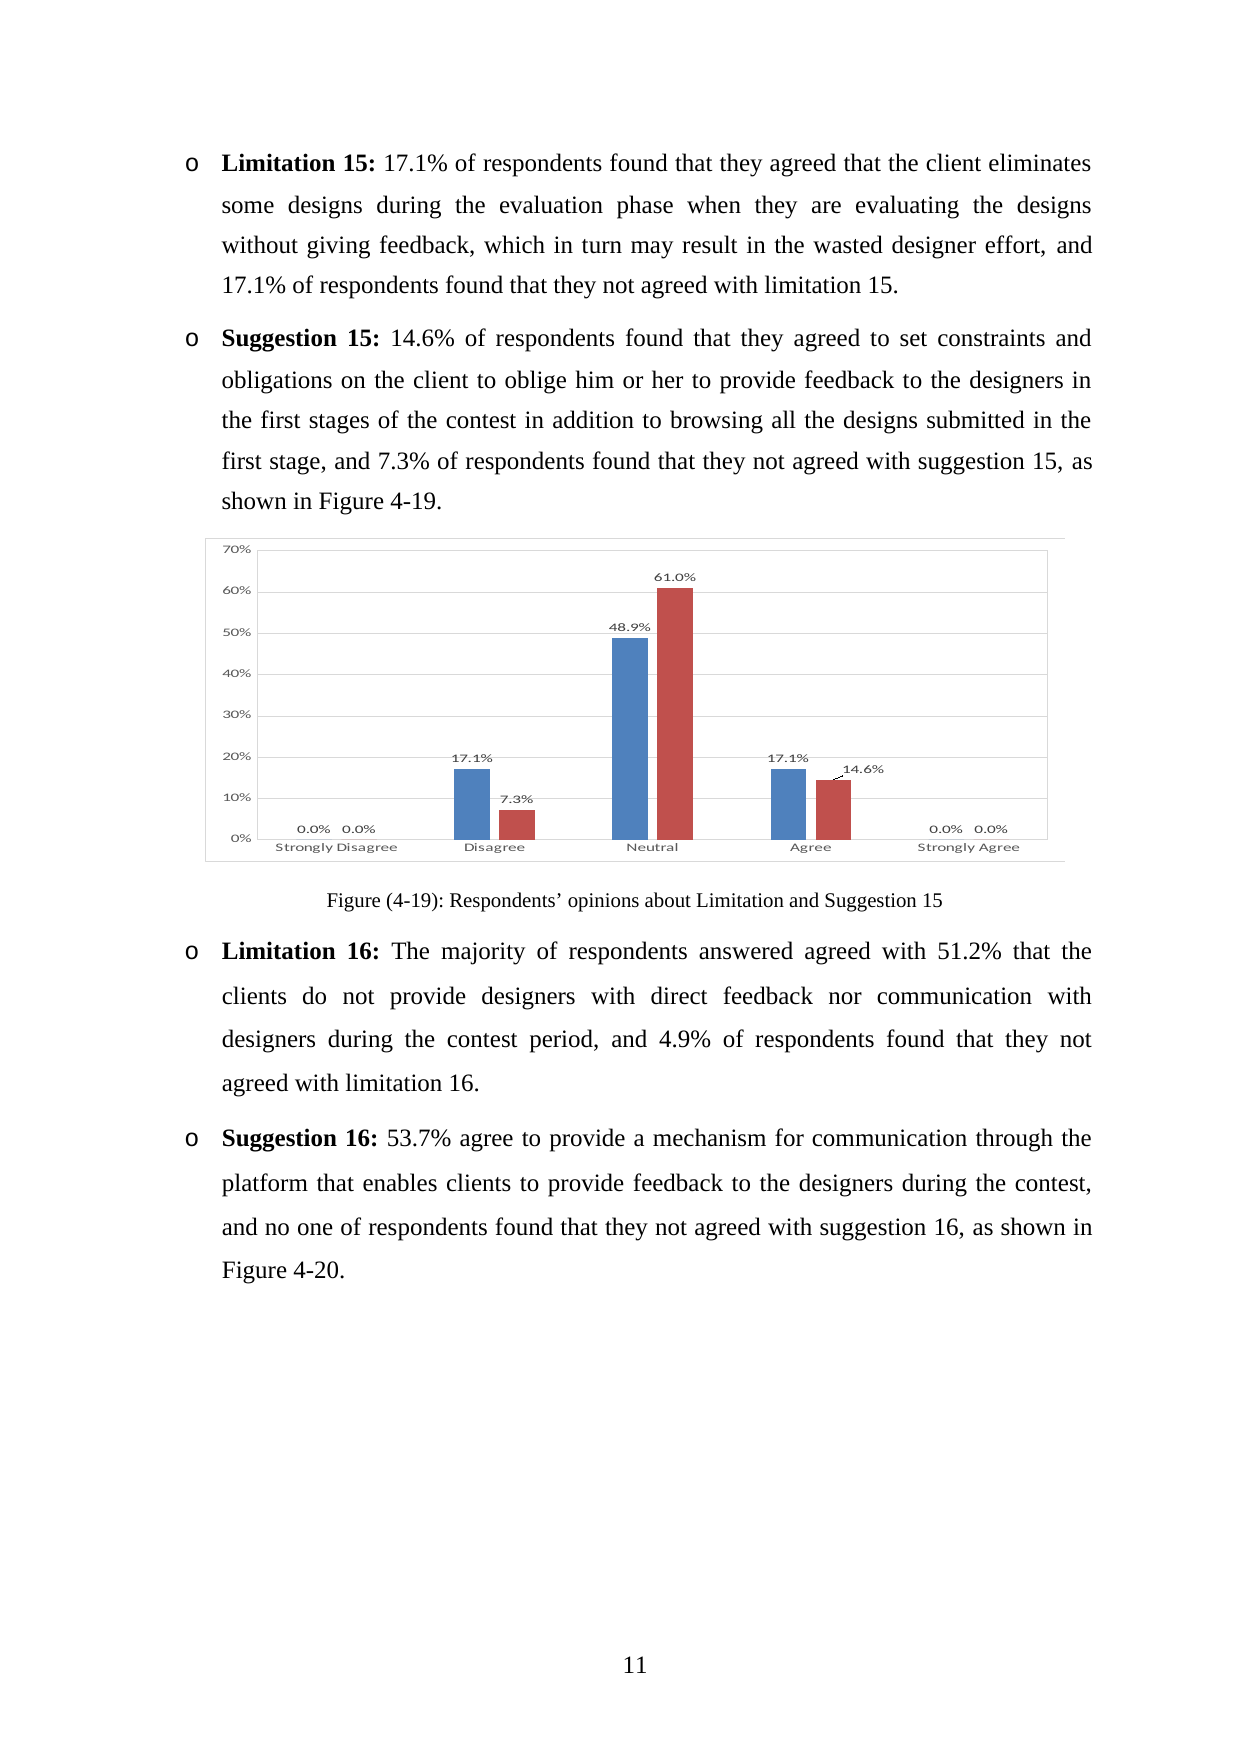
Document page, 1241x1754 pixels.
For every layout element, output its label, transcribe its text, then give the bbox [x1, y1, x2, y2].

text Figure (4-19): Respondents’ opinions about Limitation and Suggestion 15 [177, 888, 1092, 912]
list Limitation 16: The majority of respondents answered agreed with 51.2% that the clients do not provide designers with direct feedback nor communication with designers during the contest period, and 4.9% of respondents found that they not agreed with limitation 16. [184, 936, 1092, 1096]
list Limitation 15: 17.1% of respondents found that they agreed that the client eliminates some designs during the evaluation phase when they are evaluating the designs without giving feedback, which in turn may result in the wasted designer effort, and 17.1% of respondents found that they not agreed with limitation 15. [184, 148, 1092, 299]
list Suggestion 15: 14.6% of respondents found that they agreed to set constraints and obligations on the client to oblige him or her to provide feedback to the designers in the first stages of the contest in addition to browsing all the designs submitted in the first stage, and 7.3% of respondents found that they not agreed with suggestion 15, as shown in Figure 4-19. [184, 323, 1092, 515]
list Suggestion 16: 53.7% agree to provide a mechanism for communication through the platform that enables clients to provide feedback to the designers during the contest, and no one of respondents found that they not agreed with suggestion 16, as shown in Figure 4-20. [184, 1123, 1092, 1283]
